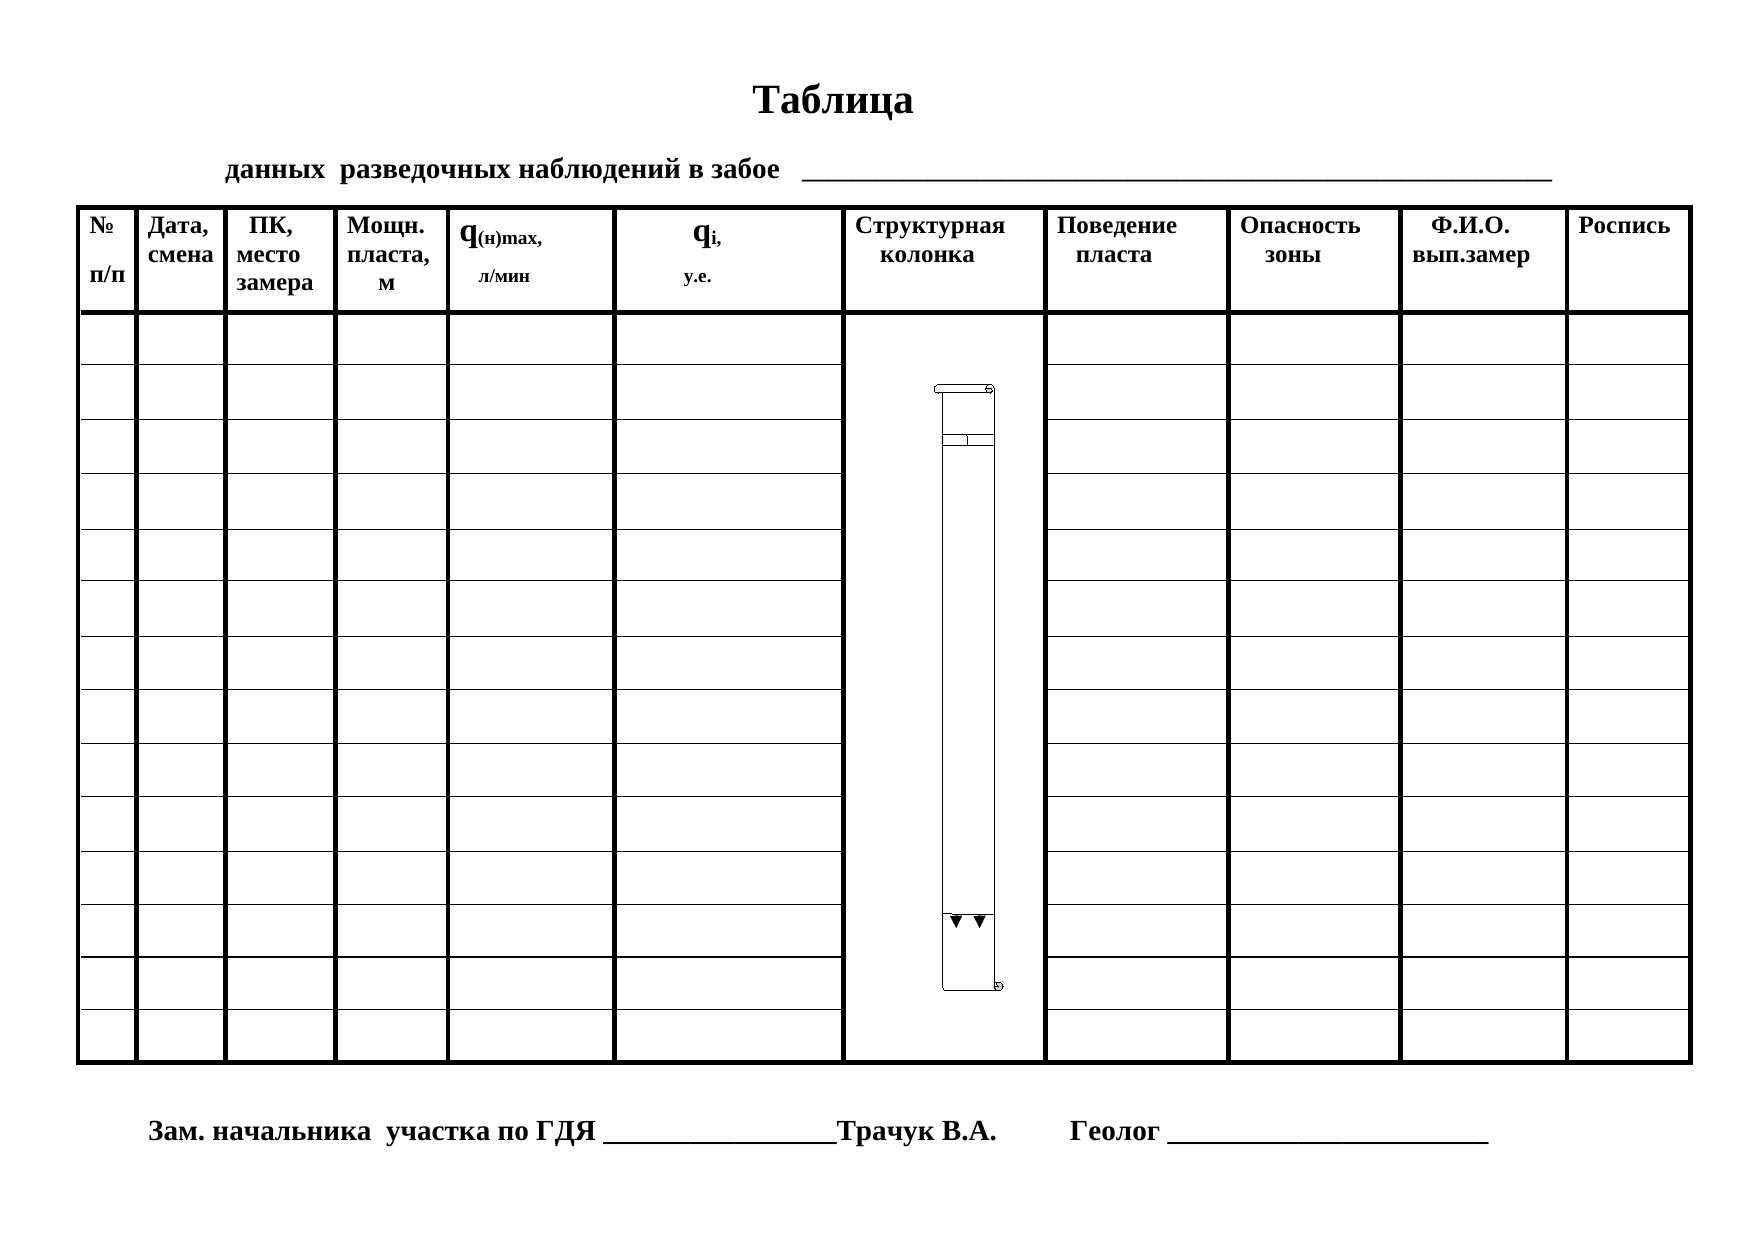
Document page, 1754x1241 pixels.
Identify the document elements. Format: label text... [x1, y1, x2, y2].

table_cell [139, 474, 223, 529]
table_header ПК, место замера [228, 210, 333, 310]
table_header Дата, смена [139, 210, 223, 310]
table_cell [1403, 905, 1565, 956]
table_cell [1403, 474, 1565, 529]
table_header Поведение пласта [1048, 210, 1226, 310]
text данных разведочных наблюдений в забое ____________________________________________________________ [75, 151, 1679, 184]
table_cell [450, 420, 612, 473]
table_cell [1403, 637, 1565, 689]
text Таблица [75, 75, 1699, 123]
table_header № п/п [80, 210, 134, 310]
table_cell [1048, 420, 1226, 473]
table_cell [1048, 852, 1226, 903]
table_cell [1048, 690, 1226, 743]
table_cell [1569, 1010, 1688, 1060]
table_cell [80, 905, 134, 956]
table_cell [80, 957, 134, 1009]
table_cell [617, 530, 841, 580]
table_cell [338, 852, 446, 903]
table_cell [1569, 958, 1688, 1009]
table_cell [617, 905, 841, 956]
table_cell [338, 905, 446, 956]
table_cell [1231, 958, 1398, 1009]
table_cell [1569, 315, 1688, 364]
table_cell [1569, 474, 1688, 529]
table_cell [1231, 365, 1398, 418]
table_cell [450, 852, 612, 903]
table_cell [228, 637, 333, 689]
table_cell [80, 637, 134, 689]
table_cell [1569, 637, 1688, 689]
table_cell [1403, 365, 1565, 418]
table_cell [450, 905, 612, 956]
table_cell [80, 365, 134, 418]
table_cell [617, 315, 841, 364]
table_cell [1048, 958, 1226, 1009]
table_cell [1231, 744, 1398, 796]
table_cell [80, 311, 134, 364]
table_cell [1048, 315, 1226, 364]
table_cell [1048, 797, 1226, 851]
table_cell [450, 1010, 612, 1060]
table_cell [338, 744, 446, 796]
table_cell [1569, 744, 1688, 796]
table_cell [228, 797, 333, 851]
table_cell [1231, 797, 1398, 851]
table_cell [617, 637, 841, 689]
table_cell [1569, 797, 1688, 851]
table_cell [617, 420, 841, 473]
table_cell [1231, 905, 1398, 956]
table_cell [139, 581, 223, 636]
table_cell [228, 474, 333, 529]
table_cell [139, 905, 223, 956]
text Зам. начальника участка по ГДЯ ________________Трачук В.А. Геолог ______________________ [75, 1113, 1679, 1147]
table_cell [1403, 581, 1565, 636]
table_cell [1231, 637, 1398, 689]
table_cell [450, 690, 612, 743]
table_cell [1403, 958, 1565, 1009]
table_cell [228, 581, 333, 636]
table_cell [1048, 365, 1226, 418]
table_cell [80, 474, 134, 529]
table_cell [617, 365, 841, 418]
table_cell [1403, 797, 1565, 851]
table_cell [617, 474, 841, 529]
table_cell [139, 530, 223, 580]
table_cell [1403, 1010, 1565, 1060]
table_cell [617, 1010, 841, 1060]
table_cell [450, 581, 612, 636]
table_cell [228, 852, 333, 903]
table_cell [139, 315, 223, 364]
table_cell [1569, 365, 1688, 418]
table_cell [139, 365, 223, 418]
table_header Структурная колонка [846, 210, 1043, 310]
table_cell [1231, 420, 1398, 473]
table_cell [450, 744, 612, 796]
table_cell [846, 315, 1043, 1060]
table_cell [1403, 690, 1565, 743]
table_cell [228, 905, 333, 956]
table_cell [1048, 905, 1226, 956]
table_cell [1403, 852, 1565, 903]
table_cell [450, 797, 612, 851]
table_cell [1231, 315, 1398, 364]
table_cell [80, 530, 134, 580]
table_cell [228, 958, 333, 1009]
table_cell [450, 530, 612, 580]
table_cell [1569, 905, 1688, 956]
table_cell [228, 530, 333, 580]
table_cell [1048, 1010, 1226, 1060]
table_cell [80, 1010, 134, 1060]
table_cell [1231, 1010, 1398, 1060]
table_cell [80, 581, 134, 636]
table_cell [139, 744, 223, 796]
table_cell [1048, 474, 1226, 529]
table_cell [1569, 690, 1688, 743]
table_cell [139, 797, 223, 851]
table_cell [1403, 744, 1565, 796]
table_cell [338, 474, 446, 529]
table_header Роспись [1569, 210, 1688, 310]
table_cell [338, 690, 446, 743]
table_cell [617, 744, 841, 796]
table_cell [1403, 315, 1565, 364]
table_header qi, у.е. [617, 210, 841, 310]
table_cell [80, 744, 134, 796]
table_cell [450, 474, 612, 529]
table_cell [1231, 690, 1398, 743]
table_cell [617, 797, 841, 851]
table_cell [1403, 420, 1565, 473]
table_header Мощн. пласта, м [338, 210, 446, 310]
table_cell [338, 1010, 446, 1060]
table_cell [228, 365, 333, 418]
table_cell [80, 690, 134, 743]
table_cell [228, 315, 333, 364]
table_header Опасность зоны [1231, 210, 1398, 310]
table_cell [338, 637, 446, 689]
table_cell [450, 315, 612, 364]
table_cell [139, 420, 223, 473]
table_cell [1403, 530, 1565, 580]
table_cell [139, 852, 223, 903]
table_cell [1231, 852, 1398, 903]
table_cell [1048, 581, 1226, 636]
table_cell [1231, 581, 1398, 636]
table_cell [1569, 852, 1688, 903]
table_cell [1231, 474, 1398, 529]
table_cell [80, 797, 134, 851]
table_cell [338, 315, 446, 364]
table_header q(н)max, л/мин [450, 210, 612, 310]
table_cell [338, 530, 446, 580]
table_cell [617, 581, 841, 636]
table_cell [1569, 581, 1688, 636]
table_header Ф.И.О. вып.замер [1403, 210, 1565, 310]
table_cell [139, 958, 223, 1009]
table_cell [228, 744, 333, 796]
table_cell [450, 637, 612, 689]
table_cell [1569, 530, 1688, 580]
table_cell [1048, 637, 1226, 689]
table_cell [139, 690, 223, 743]
table_cell [228, 1010, 333, 1060]
table_cell [80, 852, 134, 903]
table_cell [617, 852, 841, 903]
table_cell [338, 797, 446, 851]
table_cell [80, 420, 134, 473]
table_cell [617, 690, 841, 743]
table_cell [1048, 744, 1226, 796]
table_cell [450, 958, 612, 1009]
table_cell [139, 1010, 223, 1060]
table_cell [338, 581, 446, 636]
table_cell [338, 958, 446, 1009]
table_cell [1048, 530, 1226, 580]
table_cell [338, 420, 446, 473]
table_cell [228, 690, 333, 743]
table_cell [228, 420, 333, 473]
table_cell [450, 365, 612, 418]
table_cell [1569, 420, 1688, 473]
table_cell [139, 637, 223, 689]
table_cell [338, 365, 446, 418]
table_cell [1231, 530, 1398, 580]
table_cell [617, 958, 841, 1009]
